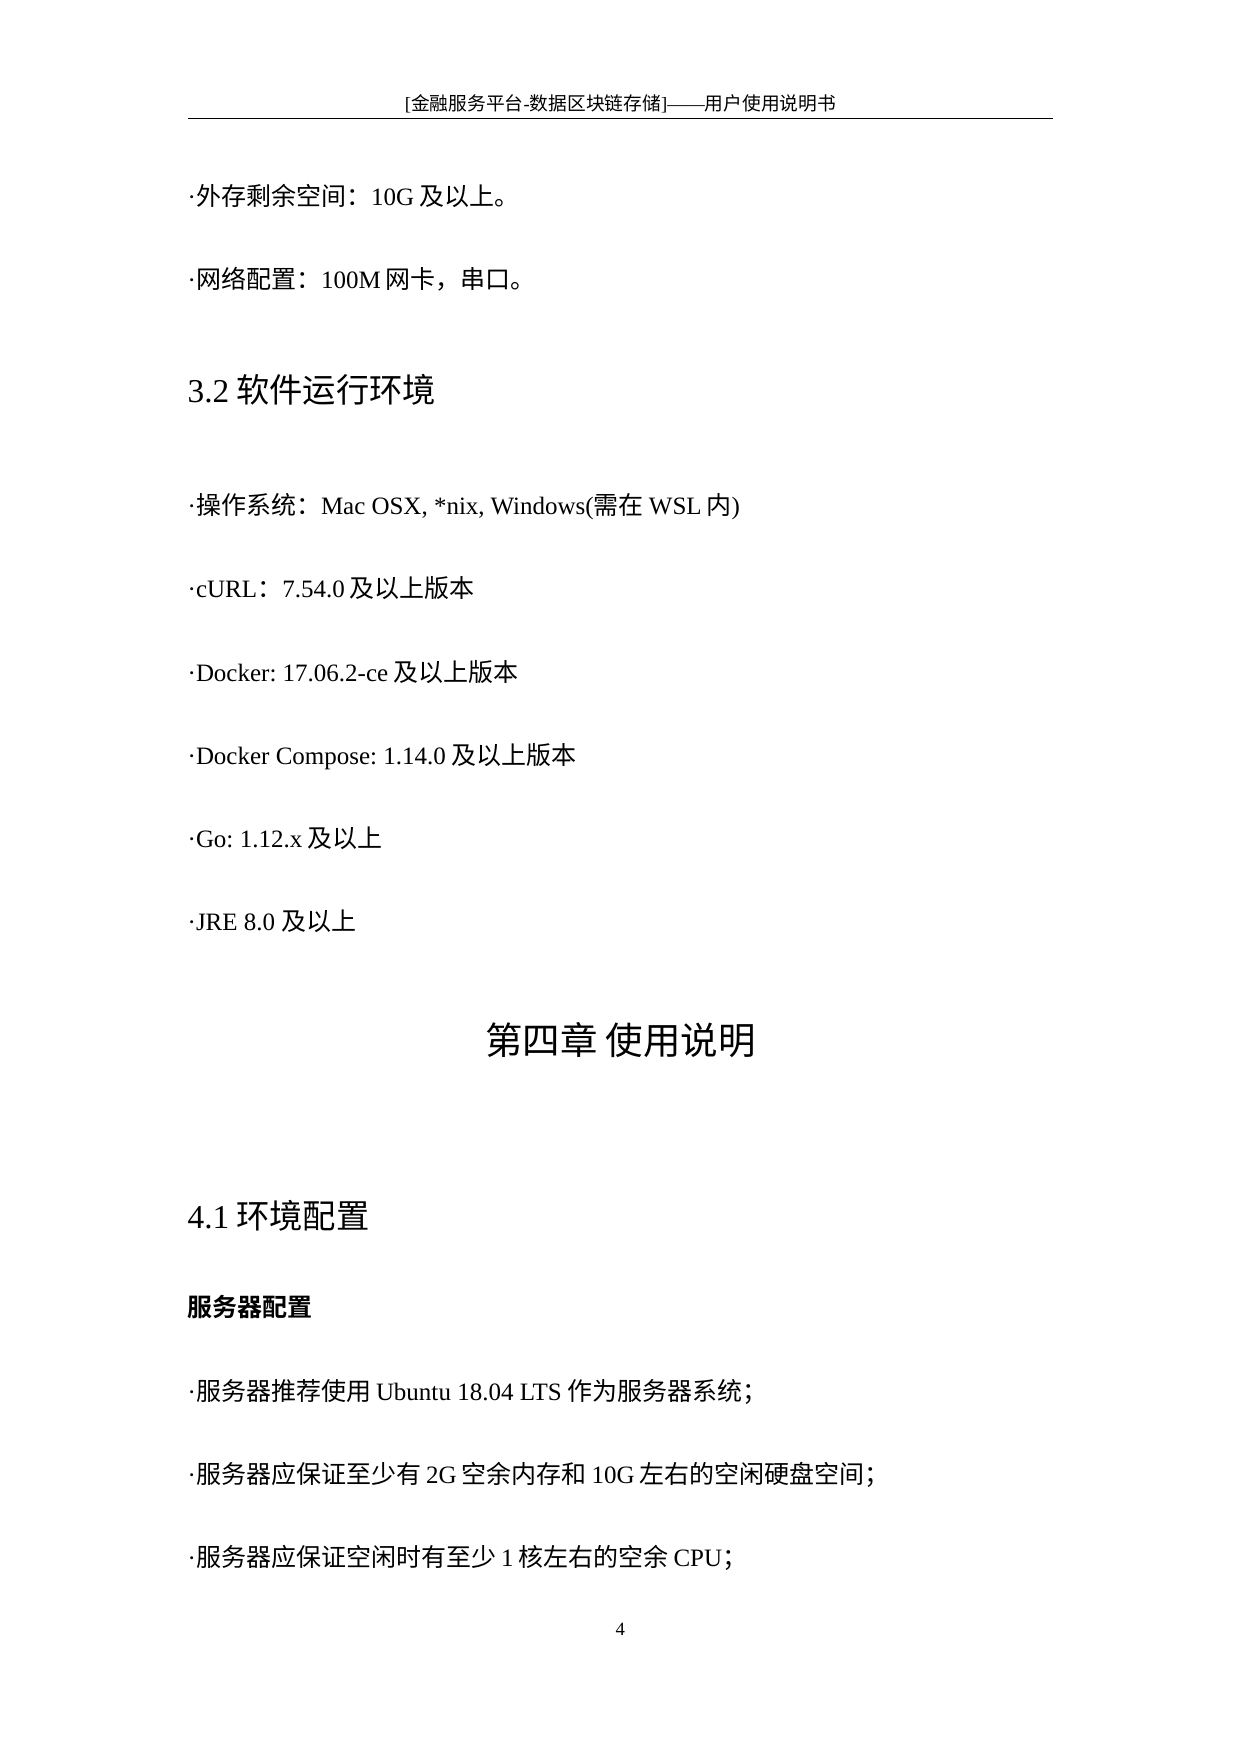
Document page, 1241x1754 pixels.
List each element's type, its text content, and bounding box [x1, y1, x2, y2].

text ·服务器应保证至少有2G空余内存和10G左右的空闲硬盘空间； [187, 1440, 1053, 1505]
subtitle 服务器配置 [187, 1273, 1053, 1338]
text ·Docker: 17.06.2-ce及以上版本 [187, 638, 1053, 703]
text ·外存剩余空间：10G及以上。 [187, 162, 1053, 227]
subtitle 4.1环境配置 [187, 1181, 1053, 1246]
text ·Go: 1.12.x及以上 [187, 804, 1053, 869]
subtitle 3.2软件运行环境 [187, 355, 1053, 420]
text ·JRE 8.0 及以上 [187, 887, 1053, 952]
text ·Docker Compose: 1.14.0及以上版本 [187, 721, 1053, 786]
text ·cURL：7.54.0及以上版本 [187, 554, 1053, 619]
subtitle 第四章 使用说明 [187, 1006, 1053, 1071]
text ·操作系统：Mac OSX, *nix, Windows(需在WSL内) [187, 471, 1053, 536]
text ·服务器推荐使用Ubuntu 18.04 LTS作为服务器系统； [187, 1357, 1053, 1422]
text ·服务器应保证空闲时有至少1核左右的空余CPU； [187, 1523, 1053, 1588]
text ·网络配置：100M网卡，串口。 [187, 245, 1053, 310]
